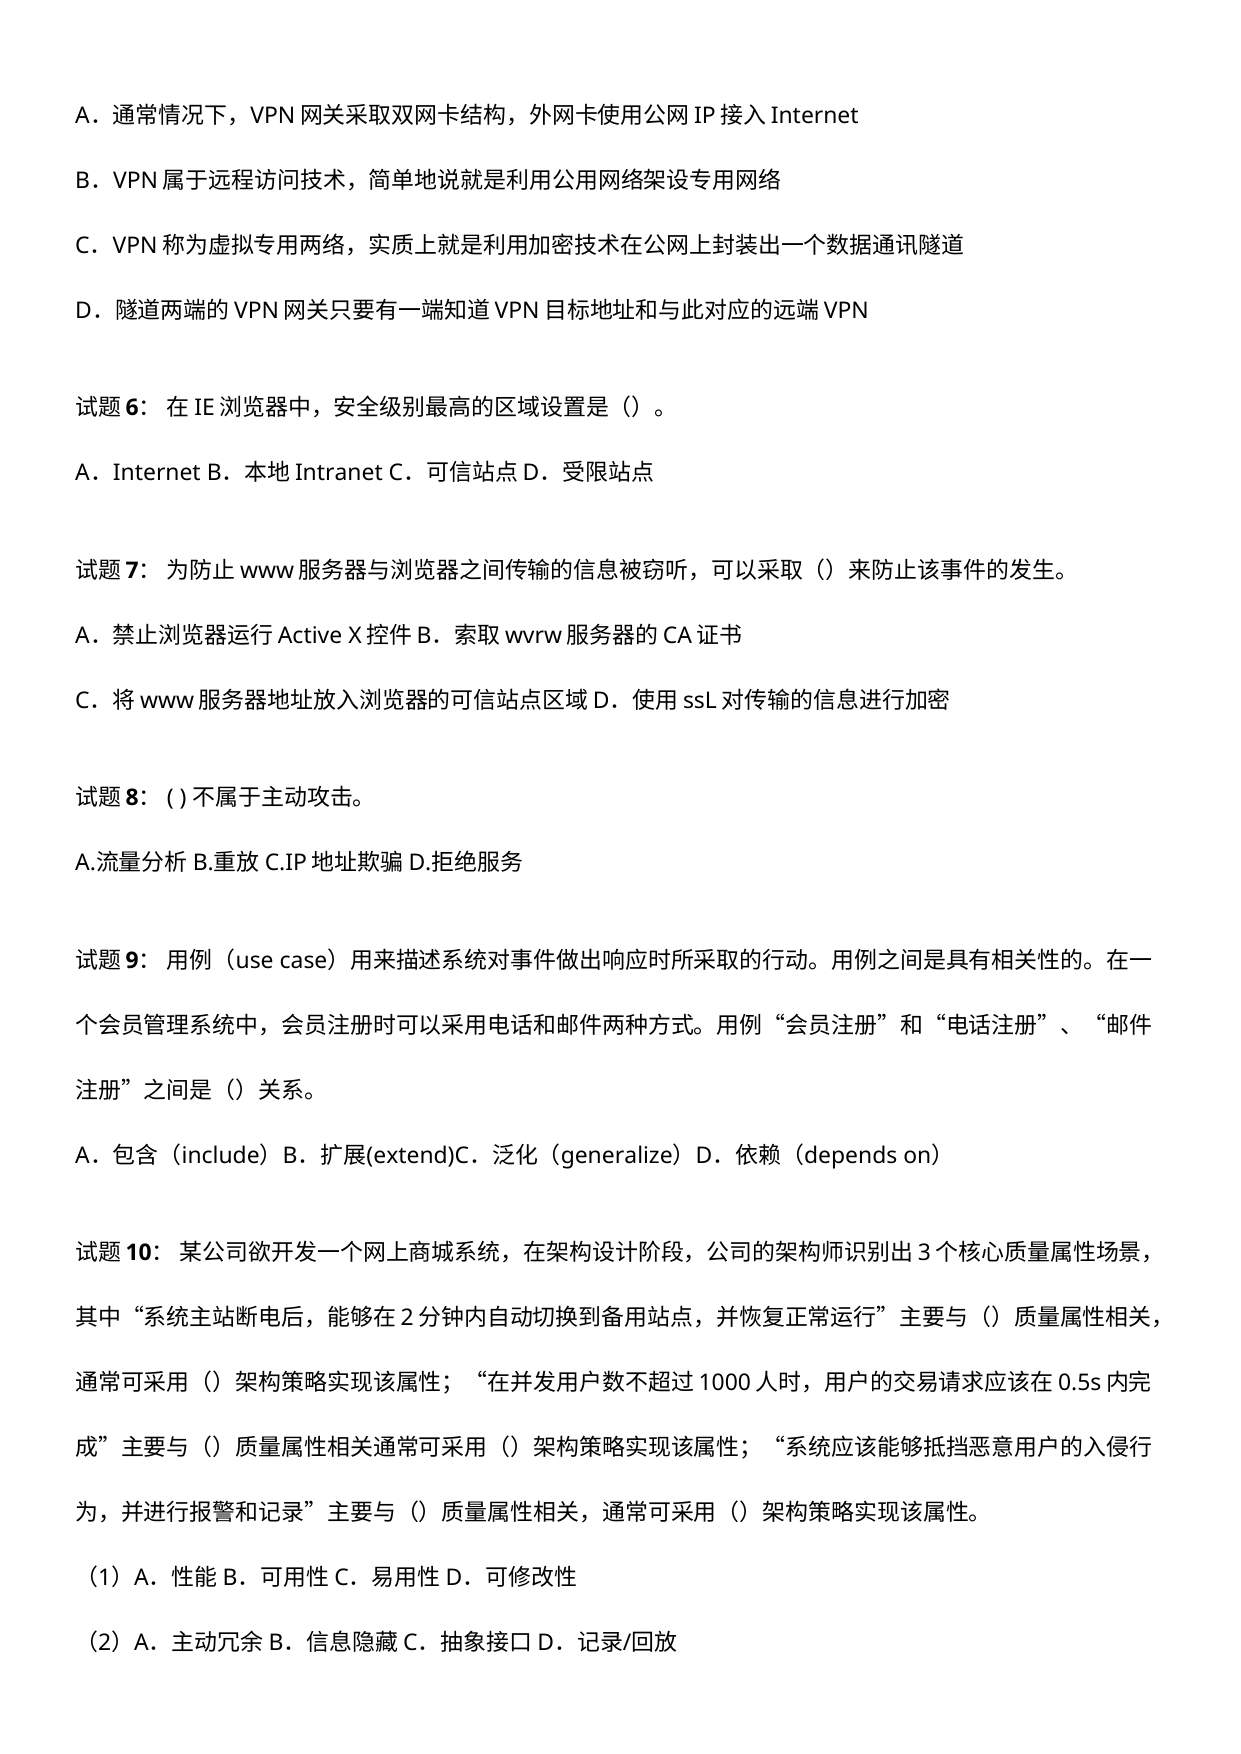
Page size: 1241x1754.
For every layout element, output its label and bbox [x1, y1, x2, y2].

text [75, 81, 1165, 1673]
